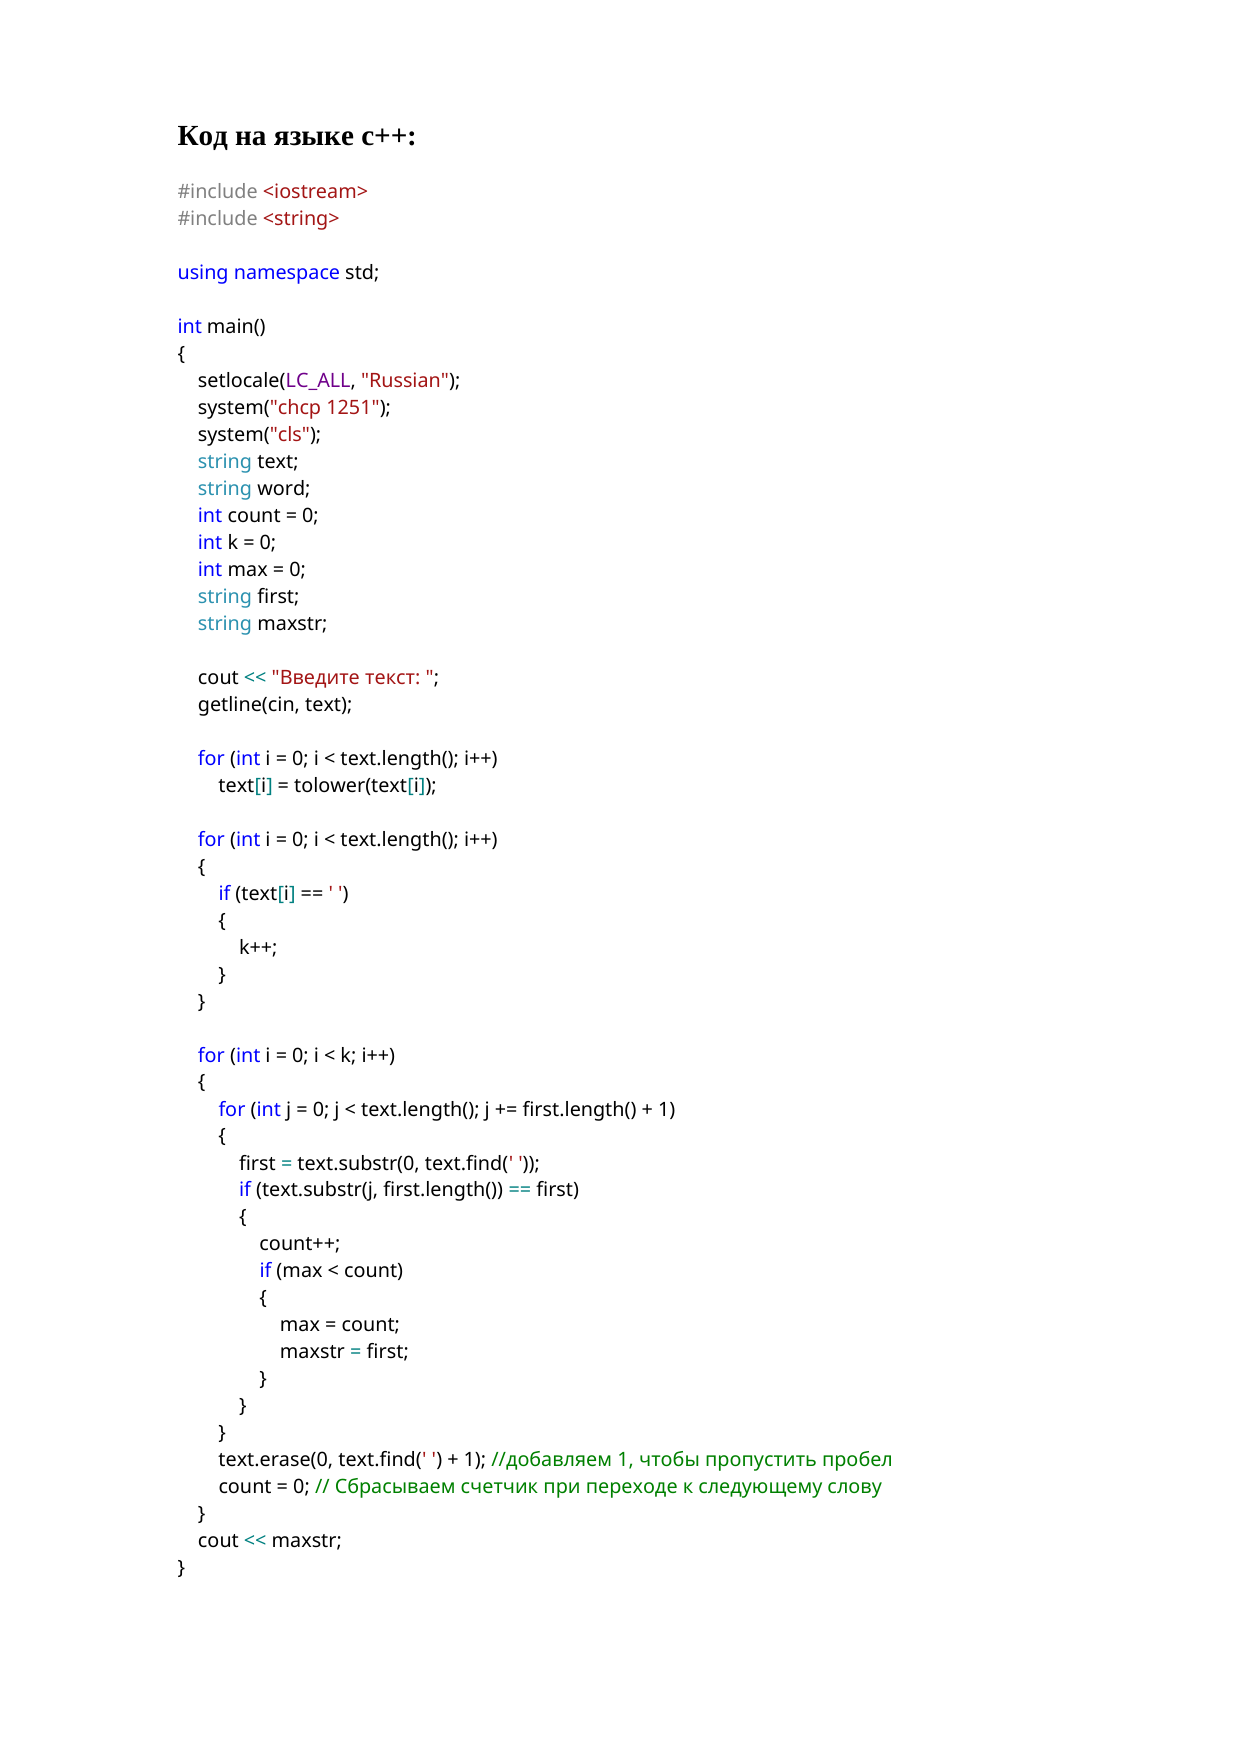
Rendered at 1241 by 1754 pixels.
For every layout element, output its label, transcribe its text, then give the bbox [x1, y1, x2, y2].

text count++; [177, 1230, 1152, 1257]
text } [177, 1418, 1152, 1446]
text string text; [177, 447, 1152, 474]
text string maxstr; [177, 609, 1152, 636]
text int k = 0; [177, 528, 1152, 555]
text } [177, 1364, 1152, 1392]
text int count = 0; [177, 501, 1152, 528]
text first = text.substr(0, text.find(' ')); [177, 1149, 1152, 1176]
text #include <iostream> [177, 177, 1152, 204]
text { [177, 852, 1152, 879]
text setlocale(LC_ALL, "Russian"); [177, 366, 1152, 393]
text int max = 0; [177, 555, 1152, 582]
text { [177, 1203, 1152, 1230]
text getline(cin, text); [177, 690, 1152, 717]
text } [177, 1499, 1152, 1526]
text system("cls"); [177, 420, 1152, 447]
text Код на языке с++: [177, 118, 1152, 152]
text for (int j = 0; j < text.length(); j += first.length() + 1) [177, 1095, 1152, 1122]
text cout << "Введите текст: "; [177, 663, 1152, 690]
text } [177, 960, 1152, 987]
text #include <string> [177, 204, 1152, 231]
text text.erase(0, text.find(' ') + 1); //добавляем 1, чтобы пропустить пробел [177, 1446, 1152, 1472]
text for (int i = 0; i < text.length(); i++) [177, 825, 1152, 852]
text text[i] = tolower(text[i]); [177, 771, 1152, 798]
text { [177, 1284, 1152, 1311]
text cout << maxstr; [177, 1526, 1152, 1553]
text { [177, 1122, 1152, 1149]
text string word; [177, 474, 1152, 501]
text { [177, 339, 1152, 366]
text } [177, 1553, 1152, 1580]
text max = count; [177, 1311, 1152, 1338]
text { [177, 1068, 1152, 1095]
text if (max < count) [177, 1257, 1152, 1284]
text k++; [177, 933, 1152, 960]
text for (int i = 0; i < k; i++) [177, 1041, 1152, 1068]
text string first; [177, 582, 1152, 609]
text if (text.substr(j, first.length()) == first) [177, 1176, 1152, 1203]
text int main() [177, 312, 1152, 339]
text maxstr = first; [177, 1338, 1152, 1364]
text using namespace std; [177, 258, 1152, 285]
text system("chcp 1251"); [177, 393, 1152, 420]
text for (int i = 0; i < text.length(); i++) [177, 744, 1152, 771]
text } [177, 987, 1152, 1014]
text count = 0; // Сбрасываем счетчик при переходе к следующему слову [177, 1472, 1152, 1499]
text if (text[i] == ' ') [177, 879, 1152, 906]
text } [177, 1392, 1152, 1418]
text { [177, 906, 1152, 933]
